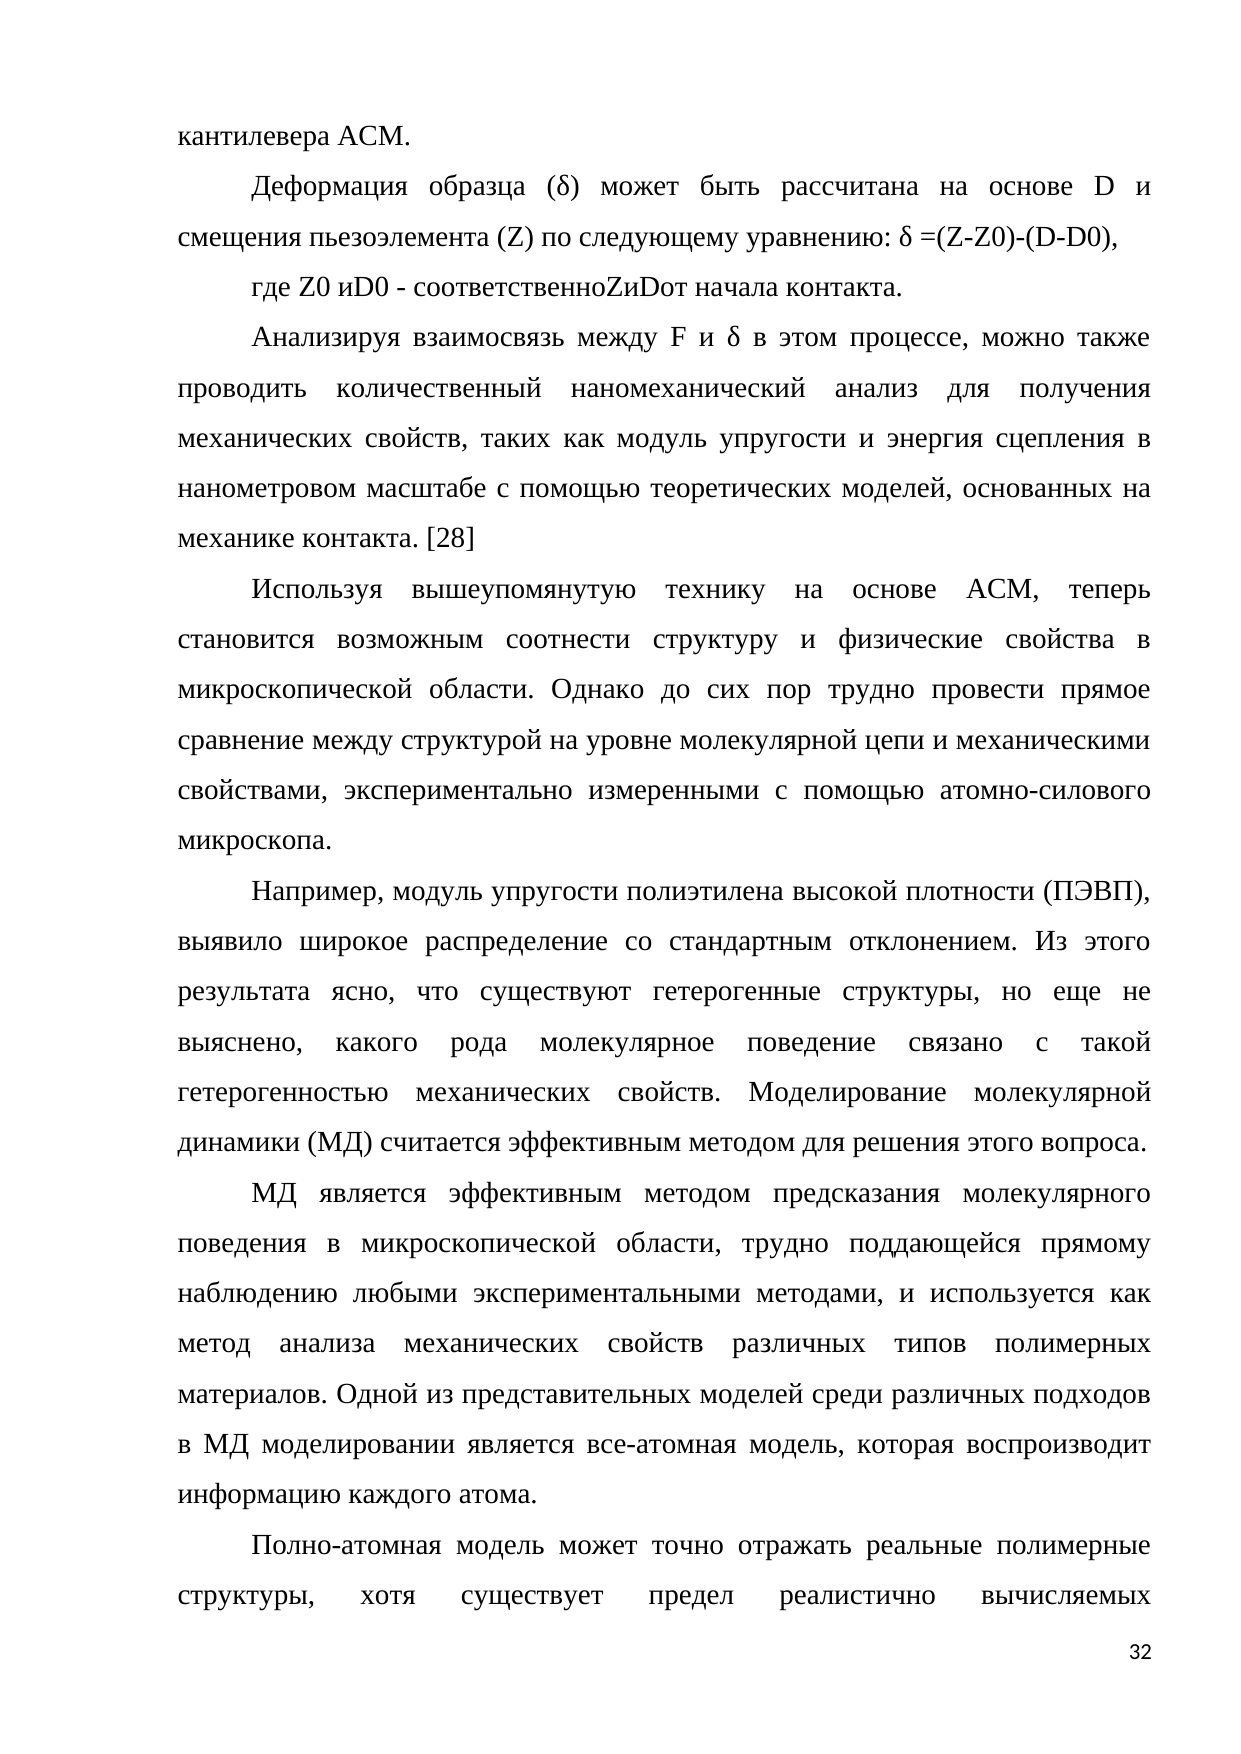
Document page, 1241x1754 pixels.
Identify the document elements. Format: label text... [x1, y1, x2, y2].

text Используя вышеупомянутую технику на основе АСМ, теперь становится возможным соотнести структуру и физические свойства в микроскопической области. Однако до сих пор трудно провести прямое сравнение между структурой на уровне молекулярной цепи и механическими свойствами, экспериментально измеренными с помощью атомно-силового микроскопа. [177, 571, 1152, 856]
text Анализируя взаимосвязь между F и δ в этом процессе, можно также проводить количественный наномеханический анализ для получения механических свойств, таких как модуль упругости и энергия сцепления в нанометровом масштабе с помощью теоретических моделей, основанных на механике контакта. [28] [177, 319, 1152, 554]
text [177, 118, 1152, 152]
text МД является эффективным методом предсказания молекулярного поведения в микроскопической области, трудно поддающейся прямому наблюдению любыми экспериментальными методами, и используется как метод анализа механических свойств различных типов полимерных материалов. Одной из представительных моделей среди различных подходов в МД моделировании является все-атомная модель, которая воспроизводит информацию каждого атома. [177, 1175, 1152, 1510]
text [177, 1527, 1152, 1611]
text где Z0 иD0 - соответственноZиDот начала контакта. [177, 269, 1152, 303]
text Например, модуль упругости полиэтилена высокой плотности (ПЭВП), выявило широкое распределение со стандартным отклонением. Из этого результата ясно, что существуют гетерогенные структуры, но еще не выяснено, какого рода молекулярное поведение связано с такой гетерогенностью механических свойств. Моделирование молекулярной динамики (МД) считается эффективным методом для решения этого вопроса. [177, 873, 1152, 1158]
text Деформация образца (δ) может быть рассчитана на основе D и смещения пьезоэлемента (Z) по следующему уравнению: δ =(Z-Z0)-(D-D0), [177, 168, 1152, 252]
